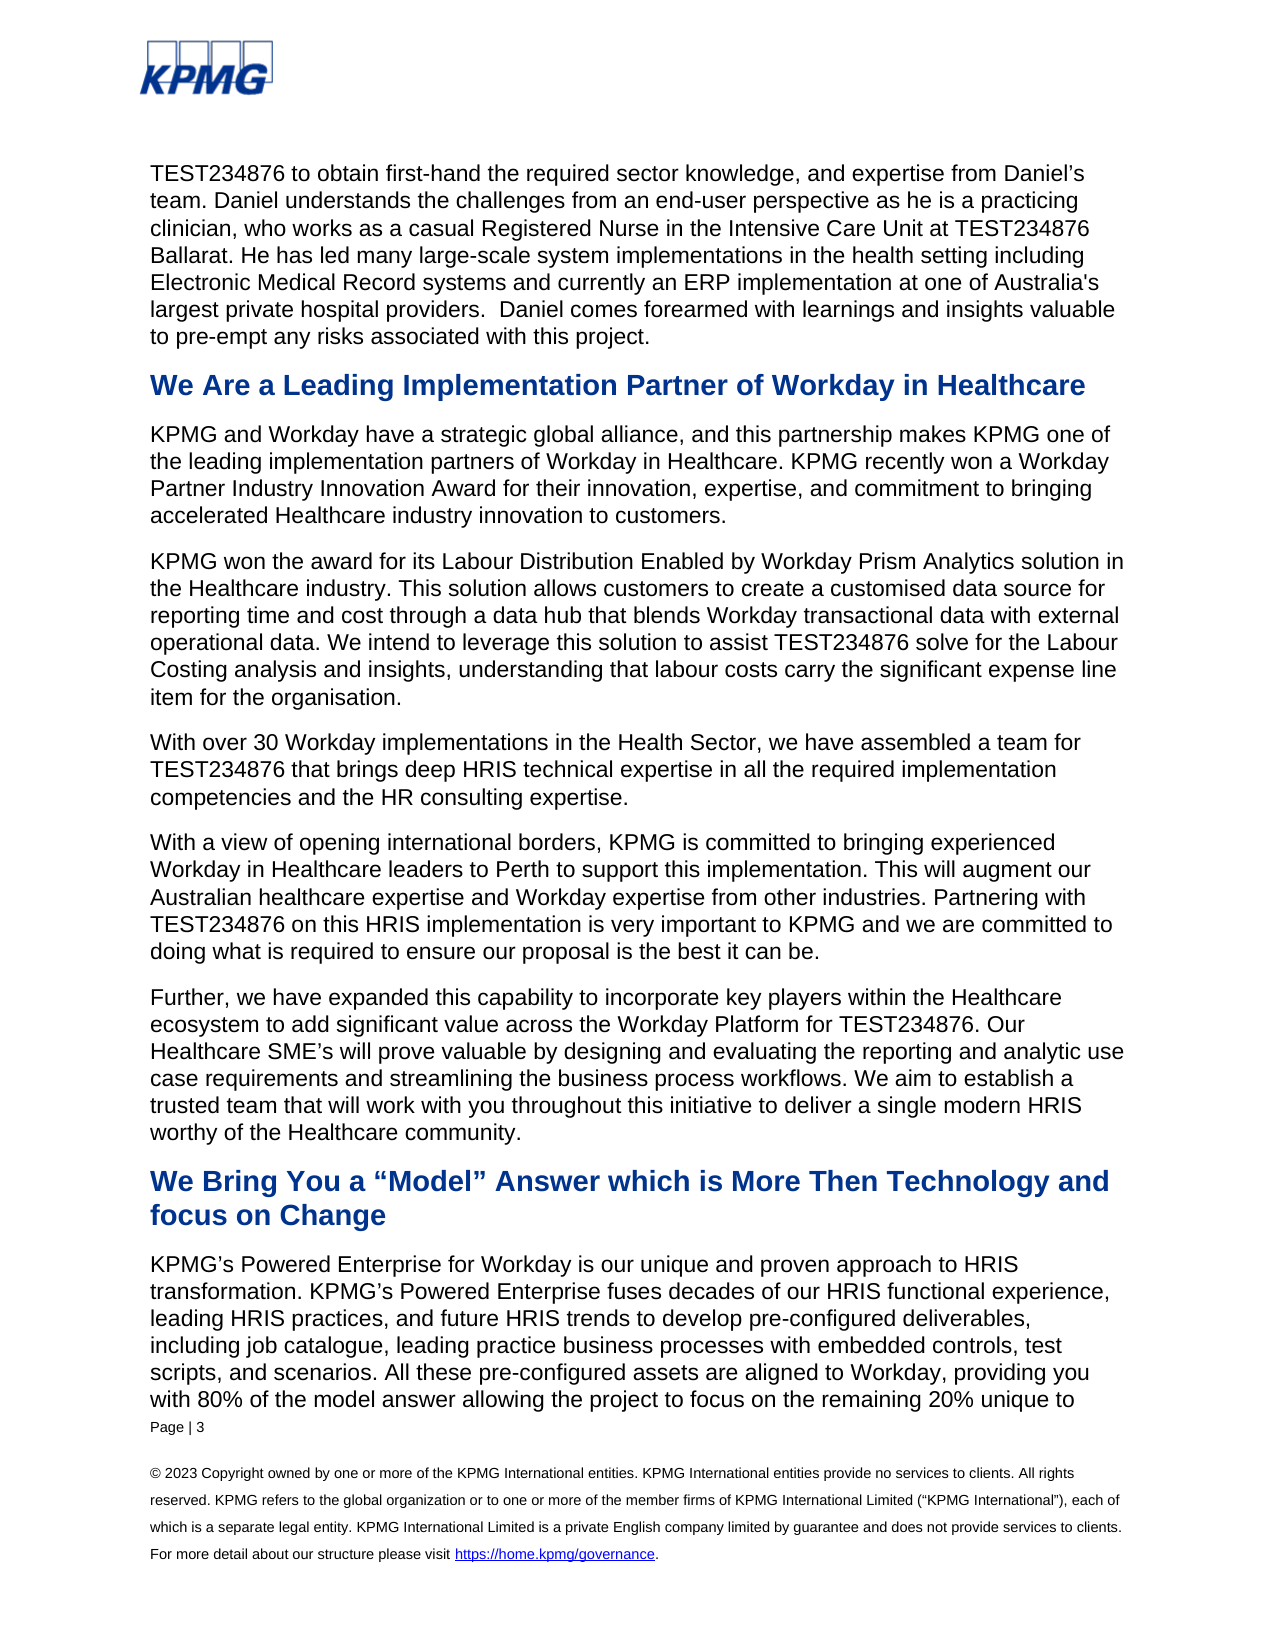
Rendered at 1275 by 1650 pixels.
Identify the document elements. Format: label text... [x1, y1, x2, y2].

text With a view of opening international borders, KPMG is committed to bringing experienced Workday in Healthcare leaders to Perth to support this implementation. This will augment our Australian healthcare expertise and Workday expertise from other industries. Partnering with TEST234876 on this HRIS implementation is very important to KPMG and we are committed to doing what is required to ensure our proposal is the best it can be. [150, 829, 1125, 964]
picture [118, 0, 302, 136]
text With over 30 Workday implementations in the Health Sector, we have assembled a team for TEST234876 that brings deep HRIS technical expertise in all the required implementation competencies and the HR consulting expertise. [150, 729, 1125, 810]
subtitle We Are a Leading Implementation Partner of Workday in Healthcare [150, 368, 1125, 402]
text Further, we have expanded this capability to incorporate key players within the Healthcare ecosystem to add significant value across the Workday Platform for TEST234876. Our Healthcare SME’s will prove valuable by designing and evaluating the reporting and analytic use case requirements and streamlining the business process workflows. We aim to establish a trusted team that will work with you throughout this initiative to deliver a single modern HRIS worthy of the Healthcare community. [150, 983, 1125, 1145]
text KPMG won the award for its Labour Distribution Enabled by Workday Prism Analytics solution in the Healthcare industry. This solution allows customers to create a customised data source for reporting time and cost through a data hub that blends Workday transactional data with external operational data. We intend to leverage this solution to assist TEST234876 solve for the Labour Costing analysis and insights, understanding that labour costs carry the significant expense line item for the organisation. [150, 547, 1125, 710]
text KPMG and Workday have a strategic global alliance, and this partnership makes KPMG one of the leading implementation partners of Workday in Healthcare. KPMG recently won a Workday Partner Industry Innovation Award for their innovation, expertise, and commitment to bringing accelerated Healthcare industry innovation to customers. [150, 420, 1125, 529]
subtitle We Bring You a “Model” Answer which is More Then Technology and focus on Change [150, 1164, 1125, 1231]
